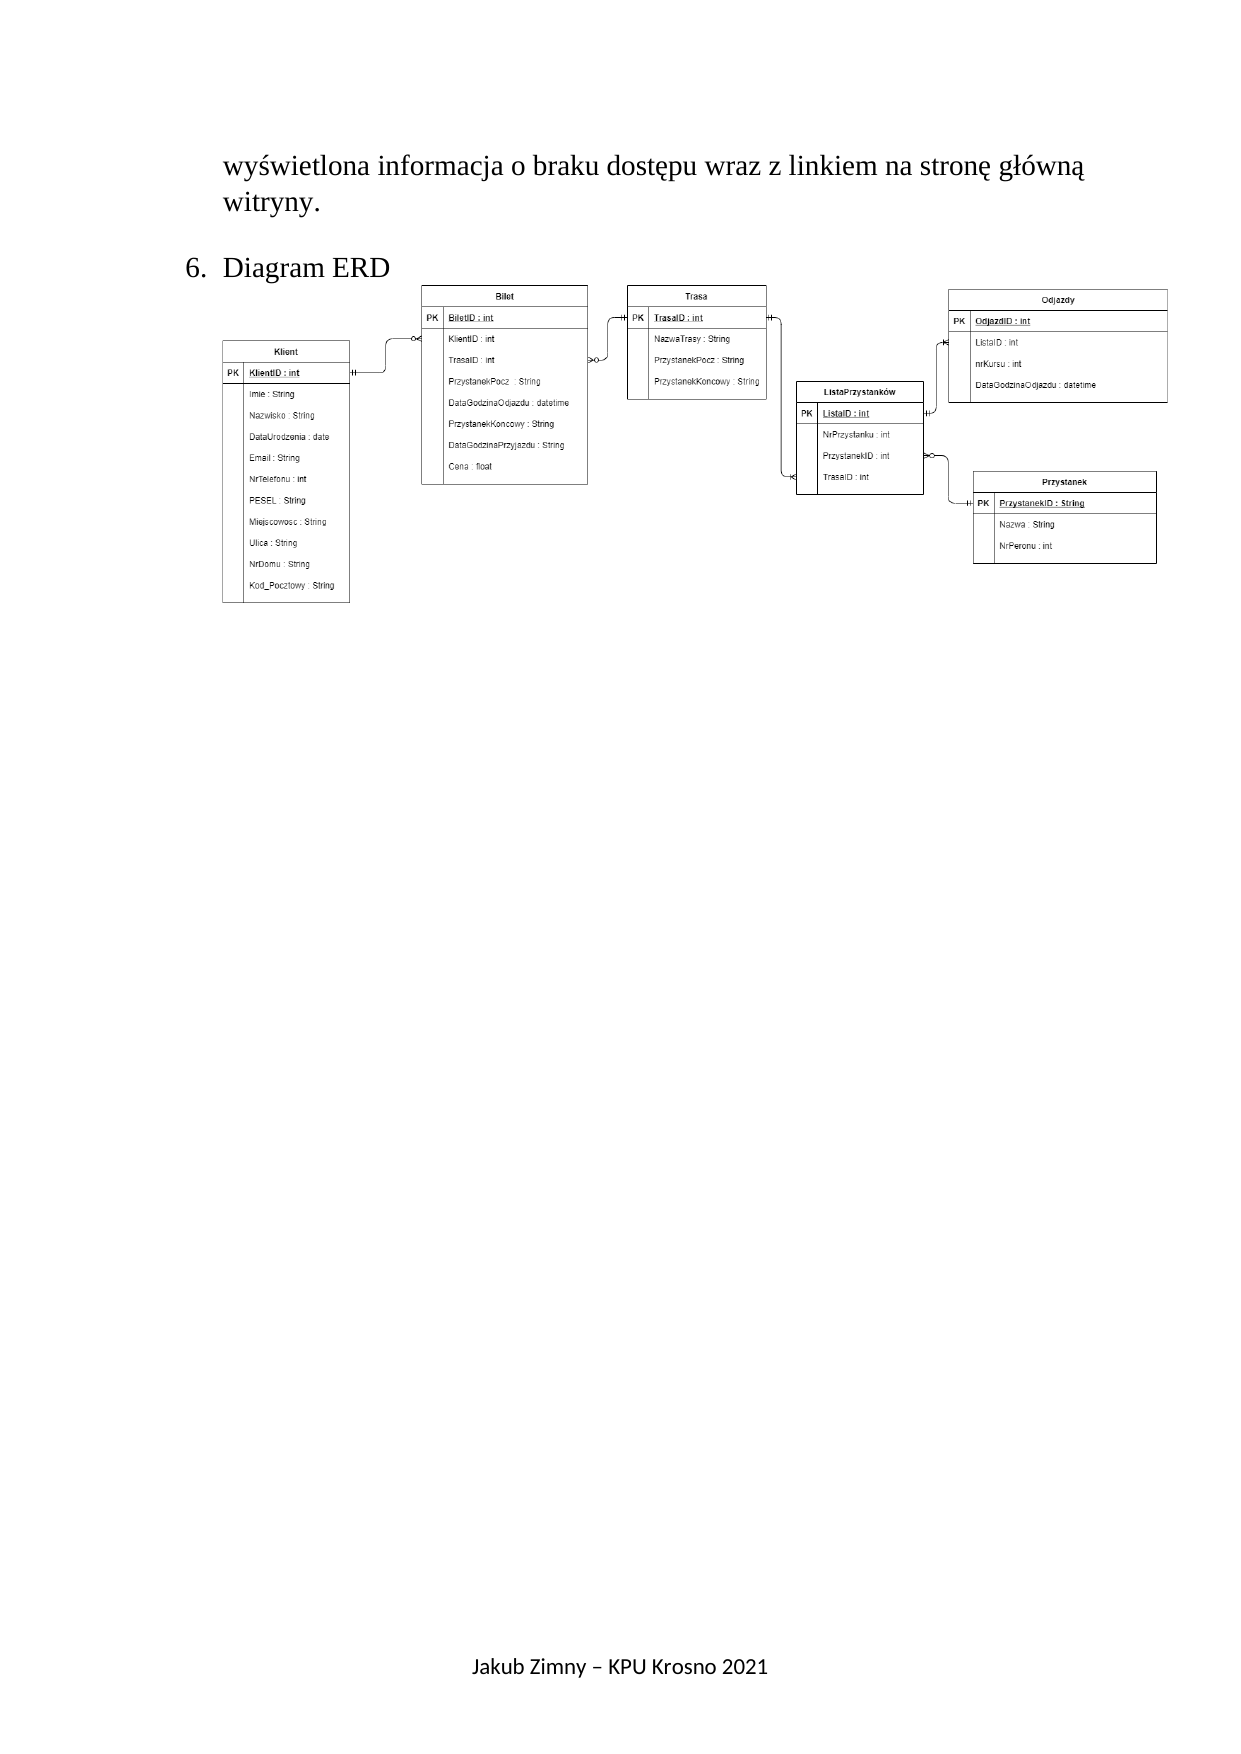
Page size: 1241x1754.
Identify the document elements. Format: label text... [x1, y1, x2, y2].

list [185, 148, 1093, 247]
picture [222, 285, 1168, 603]
